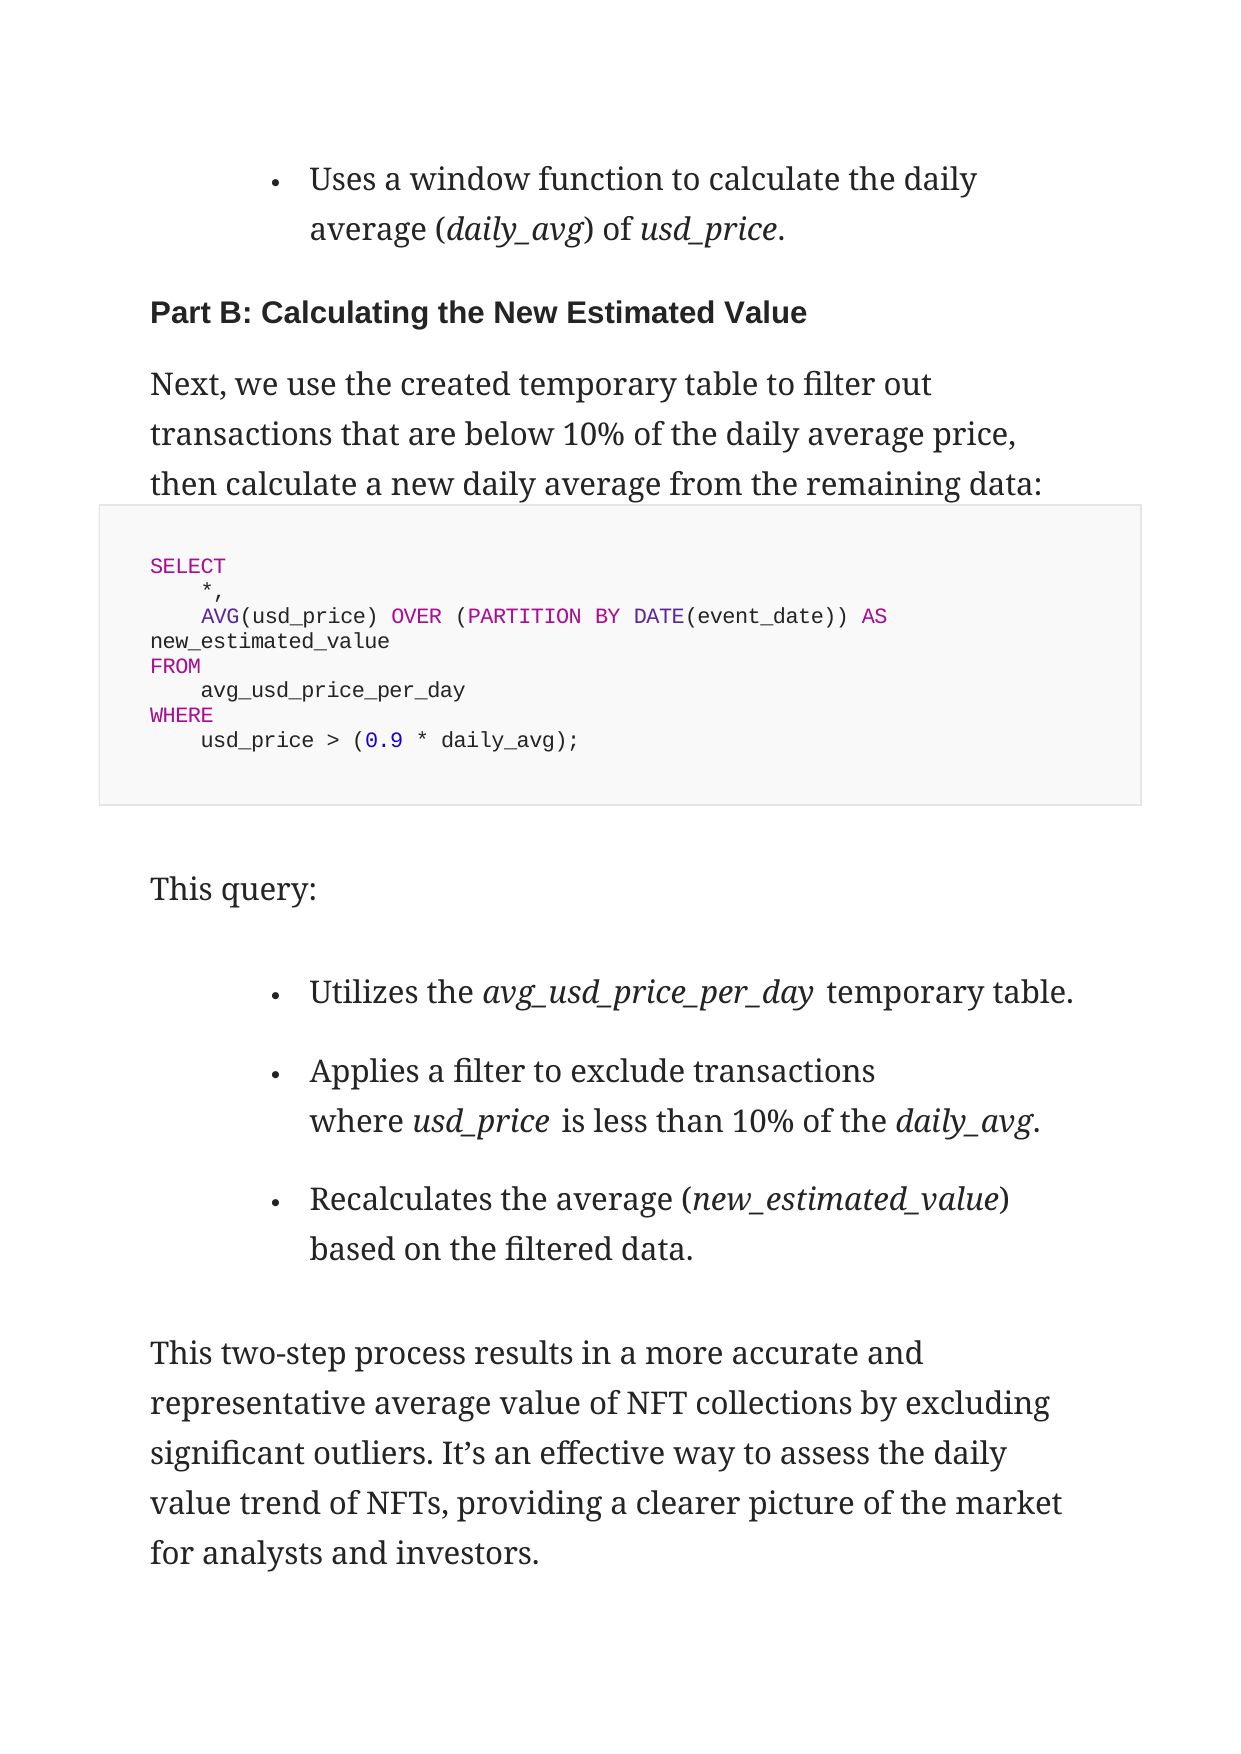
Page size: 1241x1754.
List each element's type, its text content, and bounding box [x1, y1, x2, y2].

list Applies a filter to exclude transactions where usd_price is less than 10% of the daily_avg. [272, 1041, 1090, 1141]
list Uses a window function to calculate the daily average (daily_avg) of usd_price. [272, 150, 1090, 250]
text SELECT *, AVG(usd_price) OVER (PARTITION BY DATE(event_date)) AS new_estimated_value FROM avg_usd_price_per_day WHERE usd_price > (0.9 * daily_avg); [100, 506, 1140, 804]
text Part B: Calculating the New Estimated Value [150, 293, 1090, 331]
list Utilizes the avg_usd_price_per_day temporary table. [272, 963, 1090, 1013]
text This query: [150, 859, 1090, 909]
text This two-step process results in a more accurate and representative average value of NFT collections by excluding significant outliers. It’s an effective way to assess the daily value trend of NFTs, providing a clearer picture of the market for analysts and investors. [150, 1323, 1090, 1573]
list Recalculates the average (new_estimated_value) based on the filtered data. [272, 1170, 1090, 1270]
text Next, we use the created temporary table to filter out transactions that are below 10% of the daily average price, then calculate a new daily average from the remaining data: [150, 354, 1090, 504]
